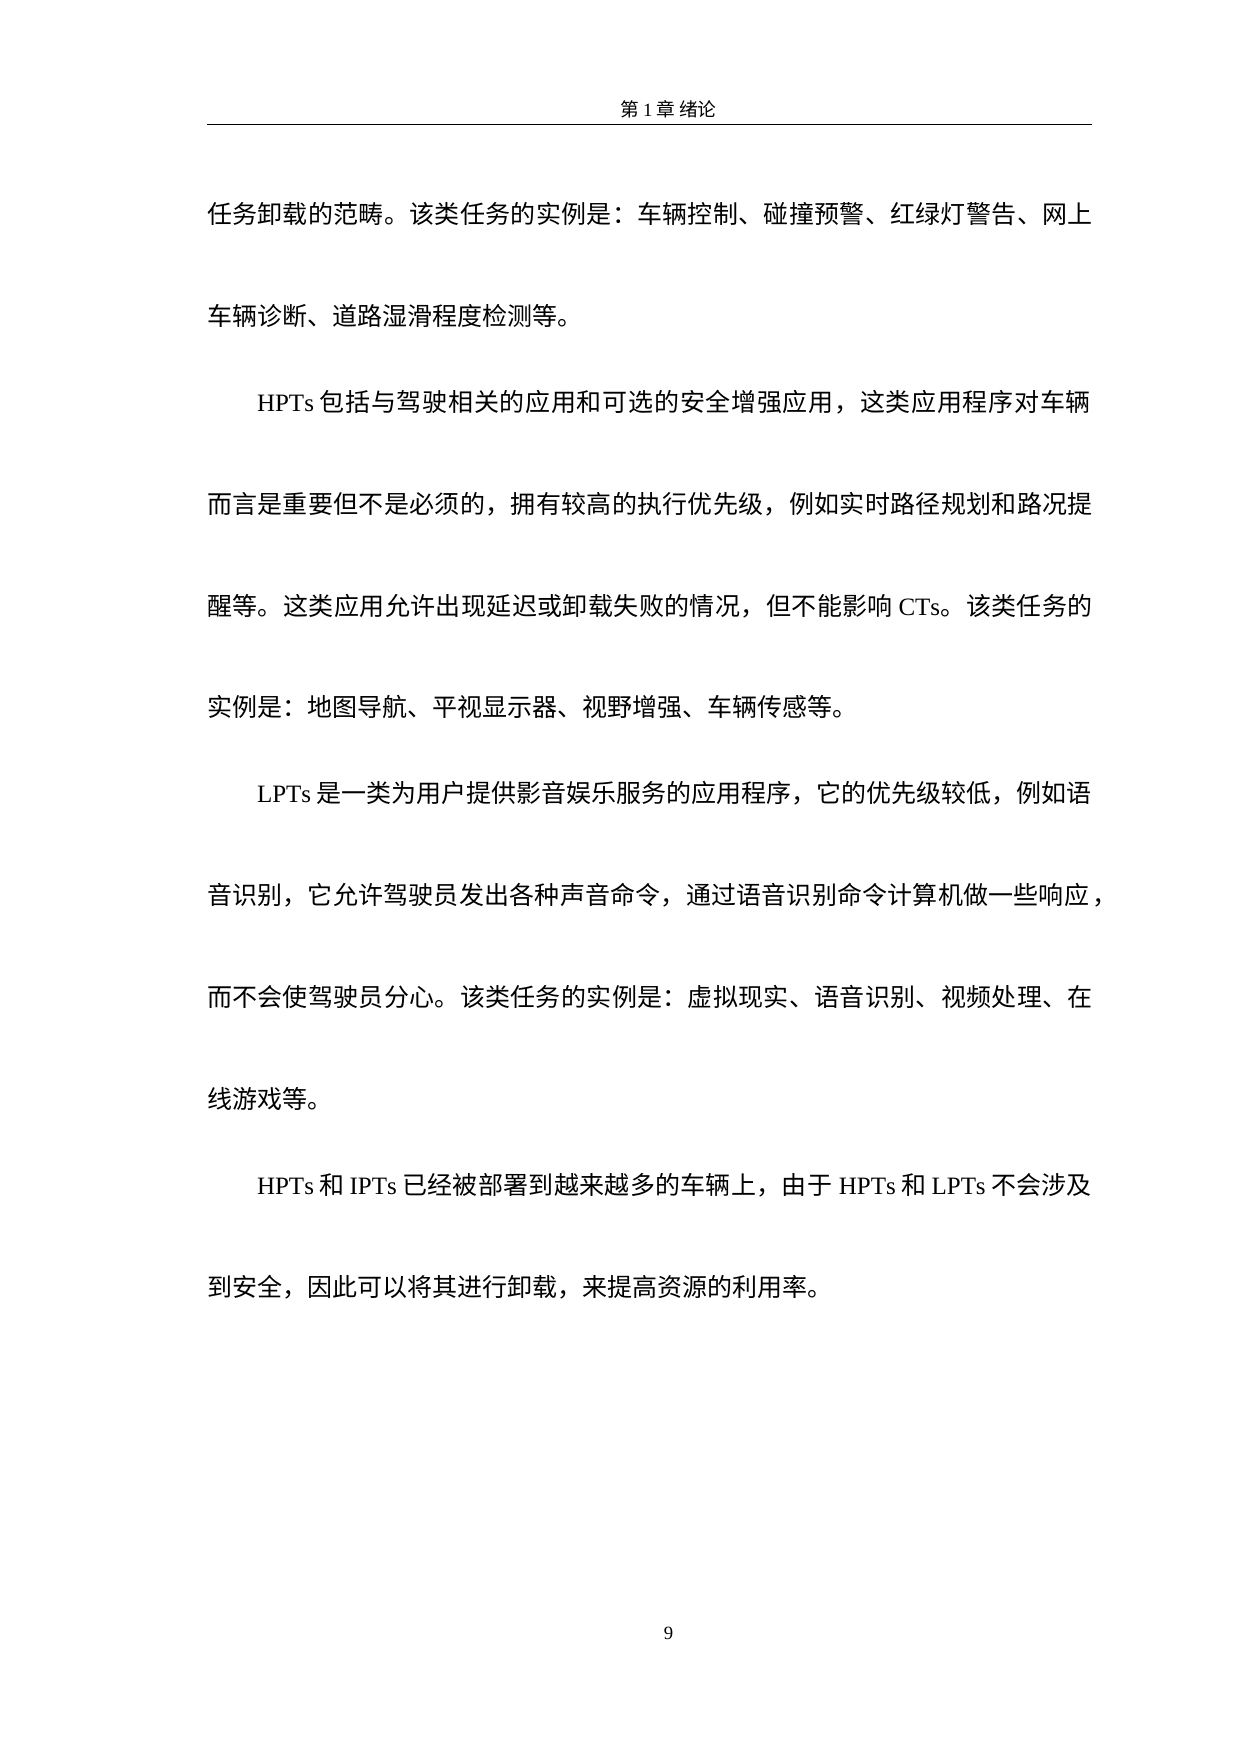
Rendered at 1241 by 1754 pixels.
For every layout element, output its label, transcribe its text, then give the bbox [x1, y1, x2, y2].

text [207, 178, 1092, 348]
text LPTs是一类为用户提供影音娱乐服务的应用程序，它的优先级较低，例如语音识别，它允许驾驶员发出各种声音命令，通过语音识别命令计算机做一些响应，而不会使驾驶员分心。该类任务的实例是：虚拟现实、语音识别、视频处理、在线游戏等。 [207, 758, 1092, 1132]
text HPTs包括与驾驶相关的应用和可选的安全增强应用，这类应用程序对车辆而言是重要但不是必须的，拥有较高的执行优先级，例如实时路径规划和路况提醒等。这类应用允许出现延迟或卸载失败的情况，但不能影响CTs。该类任务的实例是：地图导航、平视显示器、视野增强、车辆传感等。 [207, 366, 1092, 740]
text HPTs和IPTs已经被部署到越来越多的车辆上，由于HPTs和LPTs不会涉及到安全，因此可以将其进行卸载，来提高资源的利用率。 [207, 1150, 1092, 1319]
